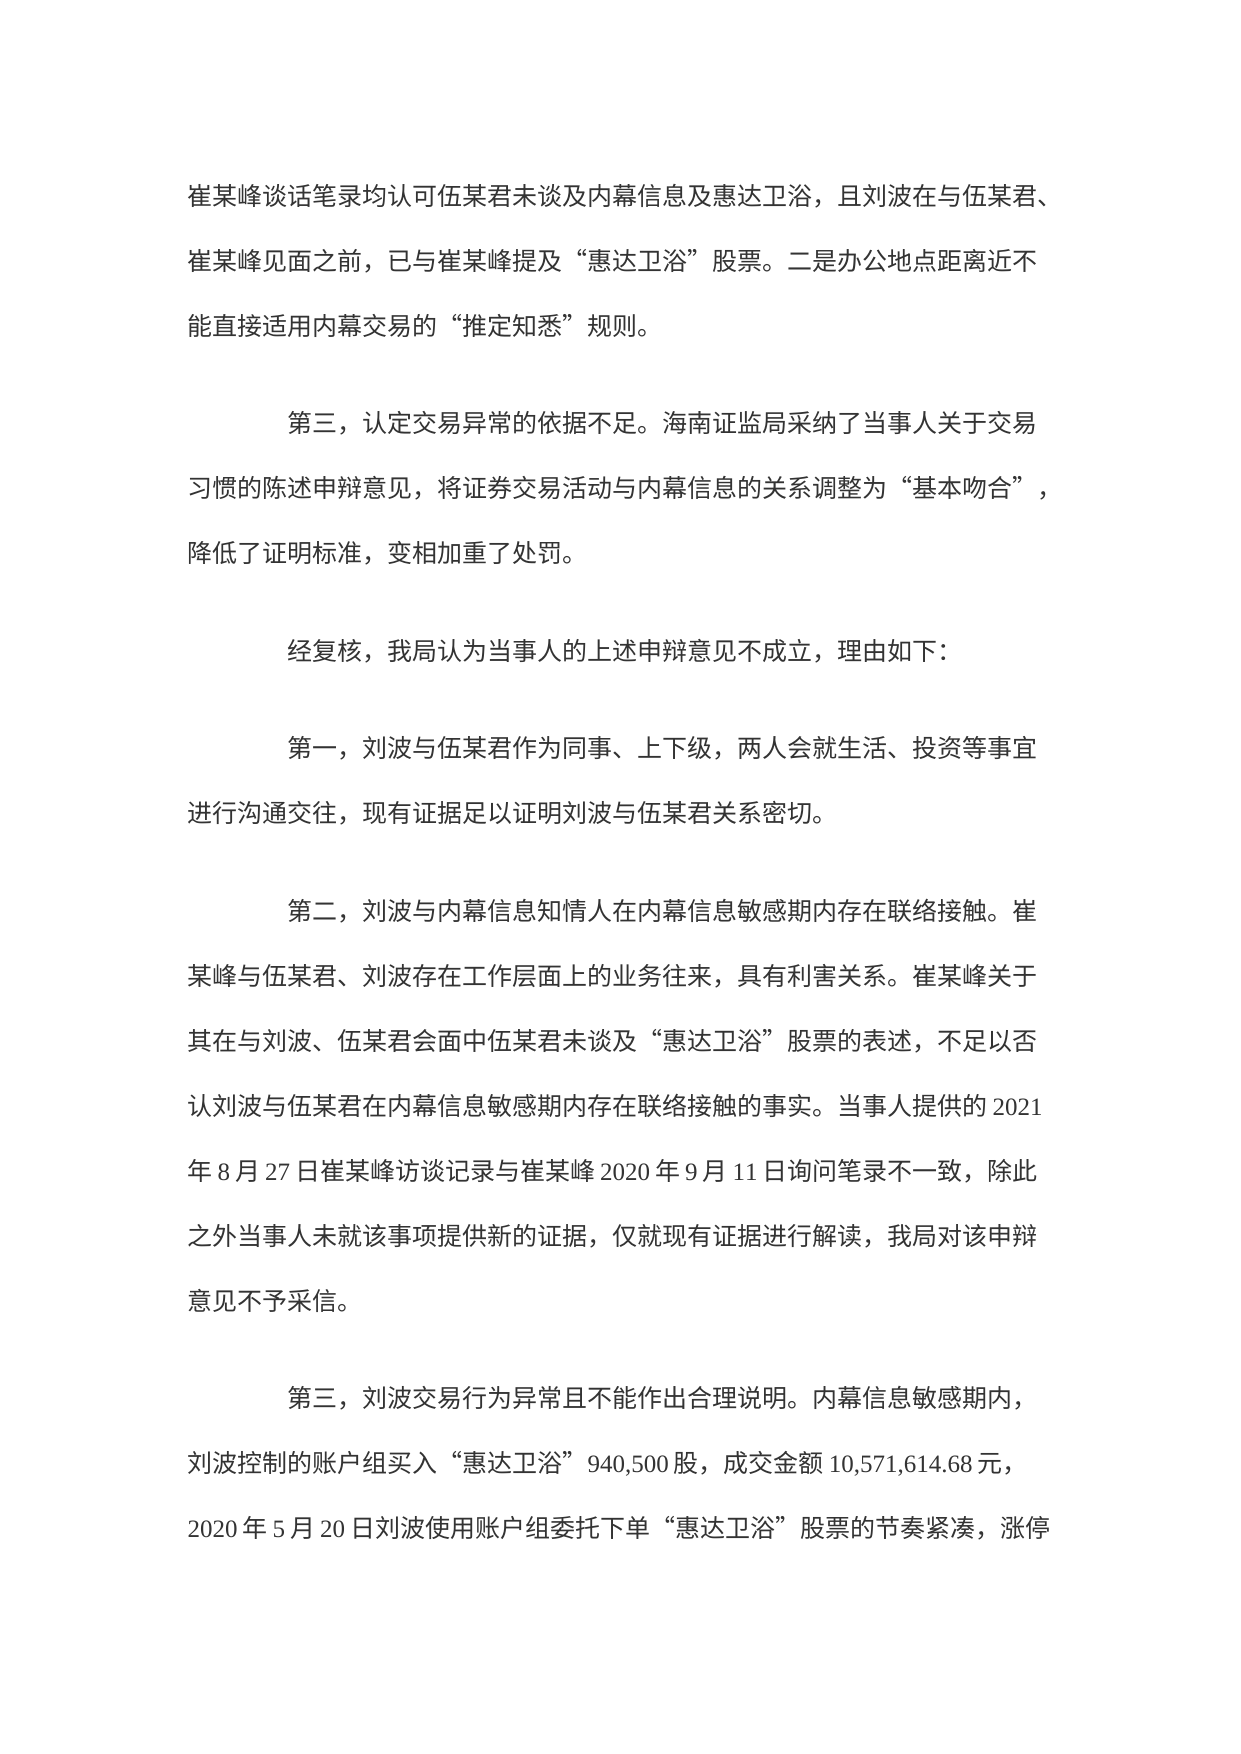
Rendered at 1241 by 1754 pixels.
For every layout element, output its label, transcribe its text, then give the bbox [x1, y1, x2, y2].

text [187, 162, 1053, 357]
text 第一，刘波与伍某君作为同事、上下级，两人会就生活、投资等事宜进行沟通交往，现有证据足以证明刘波与伍某君关系密切。 [187, 714, 1053, 844]
text 第三，认定交易异常的依据不足。海南证监局采纳了当事人关于交易习惯的陈述申辩意见，将证券交易活动与内幕信息的关系调整为“基本吻合”，降低了证明标准，变相加重了处罚。 [187, 389, 1053, 584]
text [187, 1364, 1053, 1559]
text 经复核，我局认为当事人的上述申辩意见不成立，理由如下： [187, 617, 1053, 682]
text 第二，刘波与内幕信息知情人在内幕信息敏感期内存在联络接触。崔某峰与伍某君、刘波存在工作层面上的业务往来，具有利害关系。崔某峰关于其在与刘波、伍某君会面中伍某君未谈及“惠达卫浴”股票的表述，不足以否认刘波与伍某君在内幕信息敏感期内存在联络接触的事实。当事人提供的2021年8月27日崔某峰访谈记录与崔某峰2020年9月11日询问笔录不一致，除此之外当事人未就该事项提供新的证据，仅就现有证据进行解读，我局对该申辩意见不予采信。 [187, 877, 1053, 1332]
